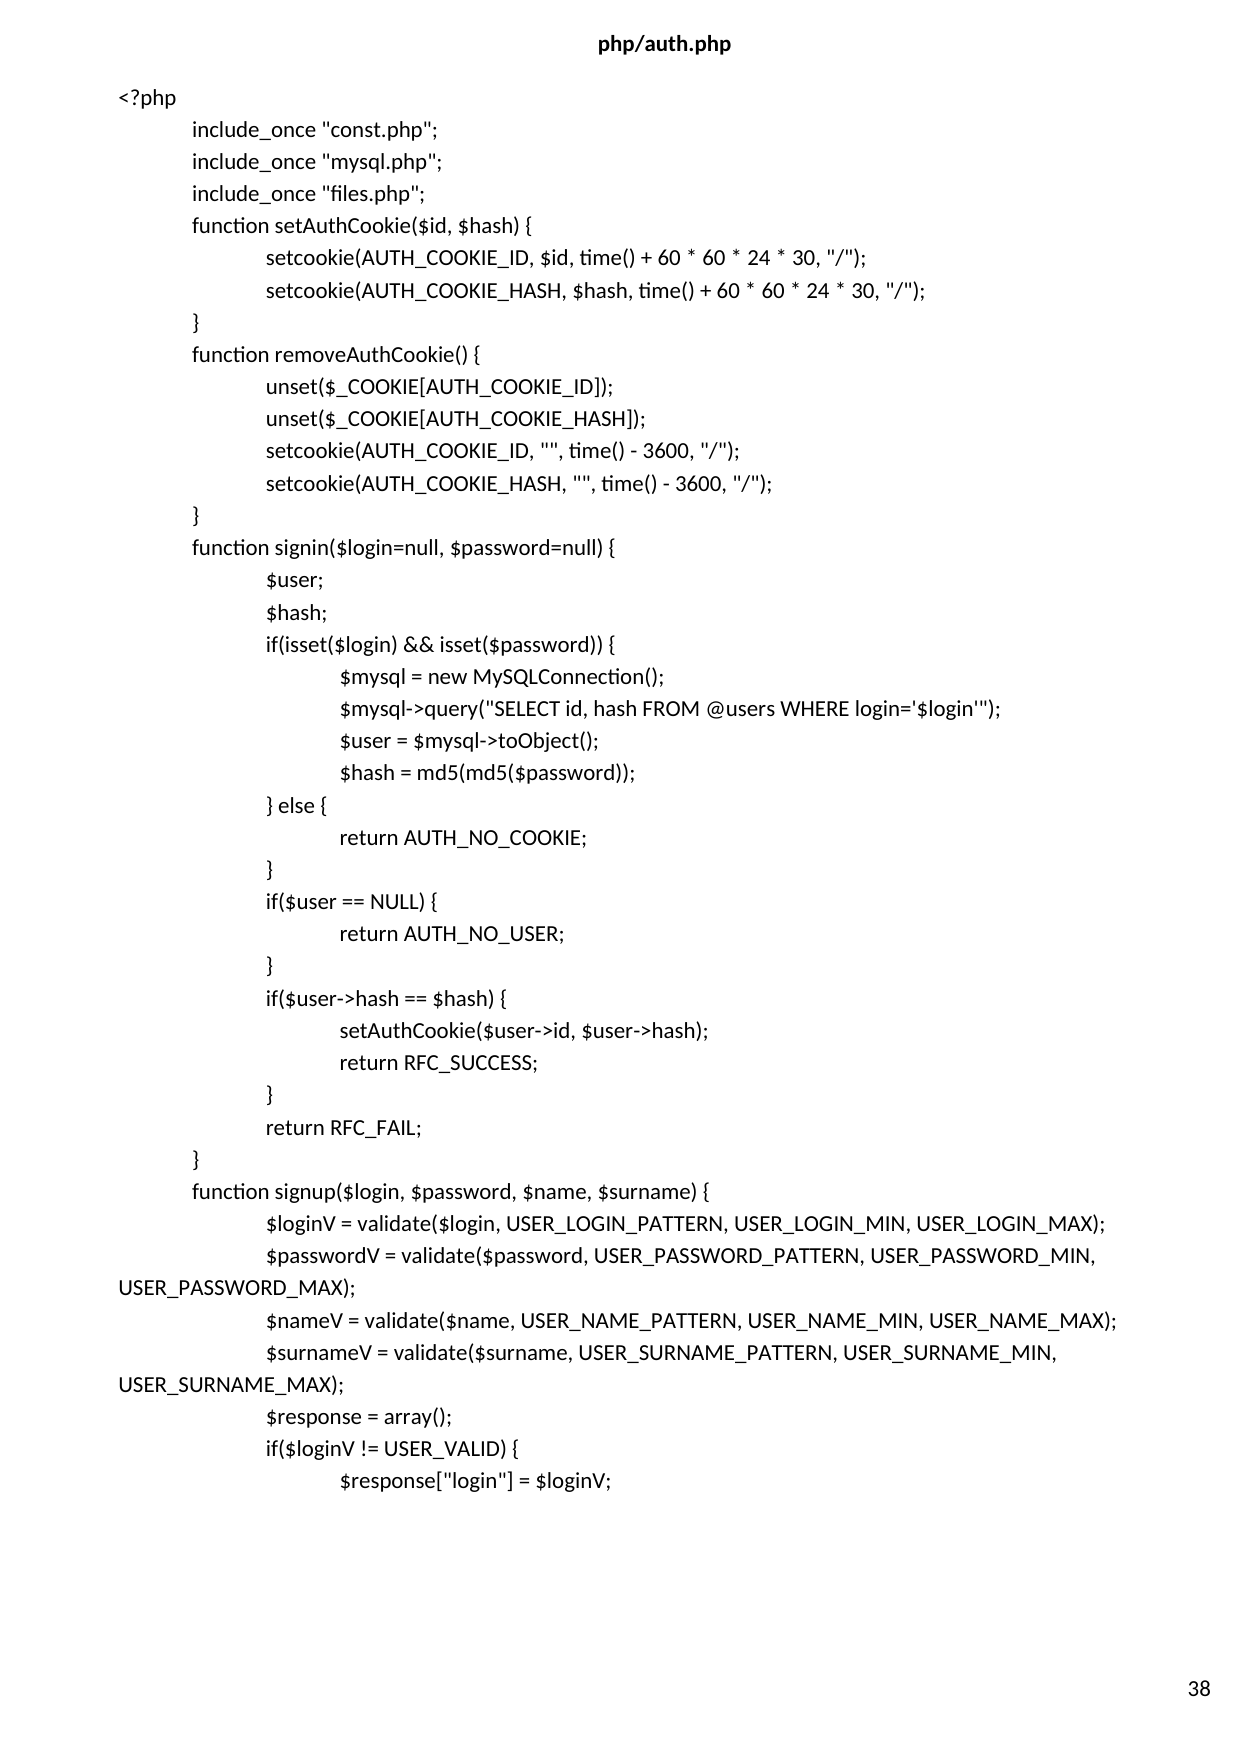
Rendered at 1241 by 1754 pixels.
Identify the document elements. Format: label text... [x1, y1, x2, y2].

text return AUTH_NO_COOKIE; [118, 823, 1211, 851]
text function signin($login=null, $password=null) { [118, 533, 1211, 561]
text $response["login"] = $loginV; [118, 1467, 1211, 1495]
text } [118, 501, 1211, 529]
text include_once "mysql.php"; [118, 147, 1211, 175]
text setcookie(AUTH_COOKIE_HASH, $hash, time() + 60 * 60 * 24 * 30, "/"); [118, 276, 1211, 304]
text $hash; [118, 598, 1211, 626]
text if(isset($login) && isset($password)) { [118, 630, 1211, 658]
text } [118, 855, 1211, 883]
text } [118, 952, 1211, 980]
text $nameV = validate($name, USER_NAME_PATTERN, USER_NAME_MIN, USER_NAME_MAX); [118, 1306, 1211, 1334]
text setcookie(AUTH_COOKIE_ID, $id, time() + 60 * 60 * 24 * 30, "/"); [118, 243, 1211, 272]
text $surnameV = validate($surname, USER_SURNAME_PATTERN, USER_SURNAME_MIN, USER_SURNAME_MAX); [118, 1338, 1211, 1398]
text return AUTH_NO_USER; [118, 919, 1211, 947]
text return RFC_SUCCESS; [118, 1048, 1211, 1076]
text setAuthCookie($user->id, $user->hash); [118, 1016, 1211, 1044]
text setcookie(AUTH_COOKIE_ID, "", time() - 3600, "/"); [118, 437, 1211, 465]
text function removeAuthCookie() { [118, 340, 1211, 368]
text $passwordV = validate($password, USER_PASSWORD_PATTERN, USER_PASSWORD_MIN, USER_PASSWORD_MAX); [118, 1241, 1211, 1302]
text php/auth.php [118, 29, 1211, 58]
text } [118, 1080, 1211, 1108]
text unset($_COOKIE[AUTH_COOKIE_ID]); [118, 372, 1211, 400]
text $user = $mysql->toObject(); [118, 726, 1211, 754]
text } else { [118, 791, 1211, 819]
text return RFC_FAIL; [118, 1113, 1211, 1141]
text $response = array(); [118, 1402, 1211, 1430]
text include_once "files.php"; [118, 179, 1211, 207]
text function setAuthCookie($id, $hash) { [118, 211, 1211, 239]
text $loginV = validate($login, USER_LOGIN_PATTERN, USER_LOGIN_MIN, USER_LOGIN_MAX); [118, 1209, 1211, 1237]
text $mysql->query("SELECT id, hash FROM @users WHERE login='$login'"); [118, 694, 1211, 722]
text include_once "const.php"; [118, 115, 1211, 143]
text } [118, 308, 1211, 336]
text if($user->hash == $hash) { [118, 984, 1211, 1012]
text } [118, 1145, 1211, 1173]
text $mysql = new MySQLConnection(); [118, 662, 1211, 690]
text $hash = md5(md5($password)); [118, 758, 1211, 787]
text function signup($login, $password, $name, $surname) { [118, 1177, 1211, 1205]
text if($user == NULL) { [118, 887, 1211, 915]
text <?php [118, 83, 1211, 111]
text unset($_COOKIE[AUTH_COOKIE_HASH]); [118, 404, 1211, 432]
text setcookie(AUTH_COOKIE_HASH, "", time() - 3600, "/"); [118, 469, 1211, 497]
text if($loginV != USER_VALID) { [118, 1434, 1211, 1462]
text $user; [118, 565, 1211, 593]
